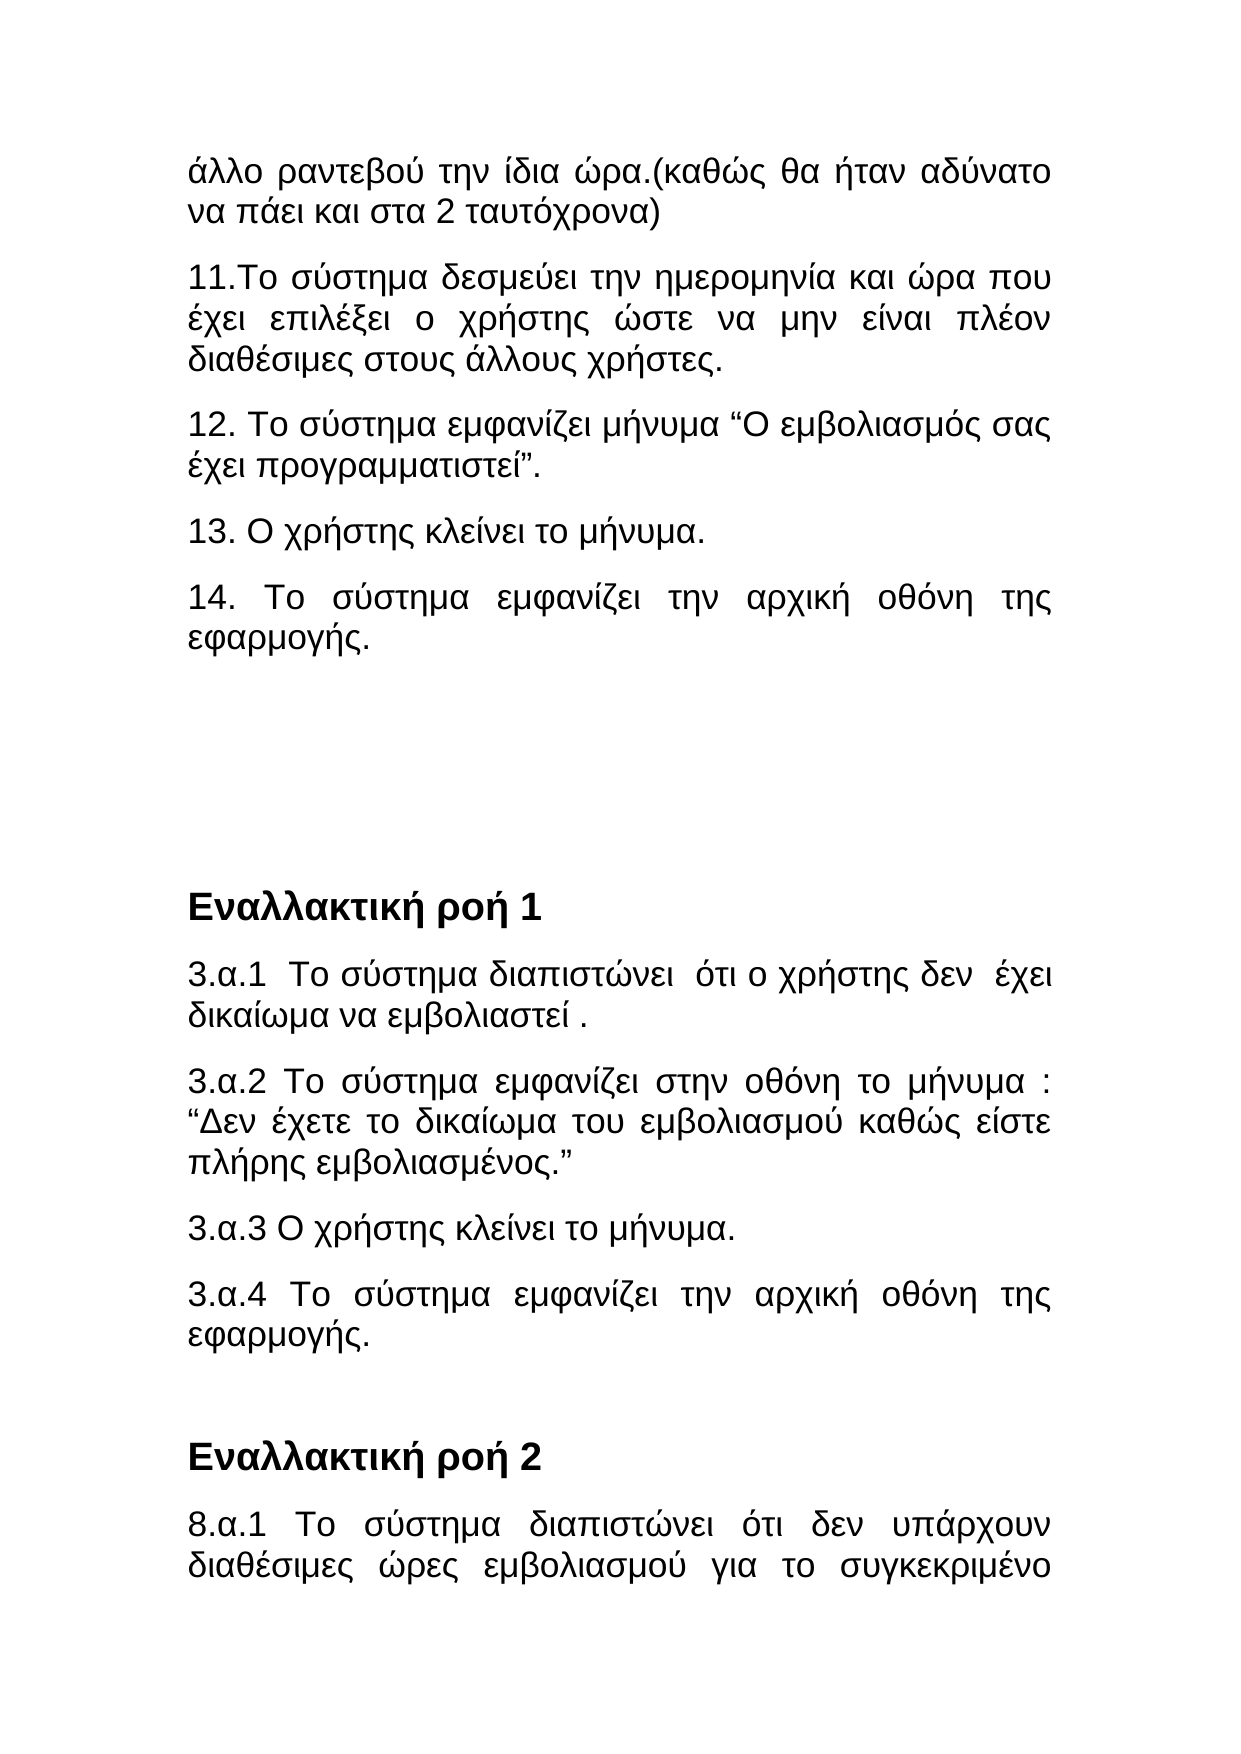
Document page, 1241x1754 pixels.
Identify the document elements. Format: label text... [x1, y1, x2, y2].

text 3.α.3 Ο χρήστης κλείνει το μήνυμα. [187, 1207, 1053, 1248]
text 3.α.4 Το σύστημα εμφανίζει την αρχική οθόνη της εφαρμογής. [187, 1273, 1053, 1354]
text 3.α.2 Το σύστημα εμφανίζει στην οθόνη το μήνυμα : “Δεν έχετε το δικαίωμα του εμβολιασμού καθώς είστε πλήρης εμβολιασμένος.” [187, 1060, 1053, 1182]
text Εναλλακτική ροή 1 [187, 883, 1053, 928]
text 12. Το σύστημα εμφανίζει μήνυμα “Ο εμβολιασμός σας έχει προγραμματιστεί”. [187, 404, 1053, 485]
text 14. Το σύστημα εμφανίζει την αρχική οθόνη της εφαρμογής. [187, 576, 1053, 657]
text Εναλλακτική ροή 2 [187, 1433, 1053, 1479]
text 13. Ο χρήστης κλείνει το μήνυμα. [187, 510, 1053, 551]
text 3.α.1 Το σύστημα διαπιστώνει ότι ο χρήστης δεν έχει δικαίωμα να εμβολιαστεί . [187, 953, 1053, 1035]
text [187, 150, 1053, 231]
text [187, 1504, 1053, 1585]
text 11.Το σύστημα δεσμεύει την ημερομηνία και ώρα που έχει επιλέξει ο χρήστης ώστε να μην είναι πλέον διαθέσιμες στους άλλους χρήστες. [187, 256, 1053, 379]
